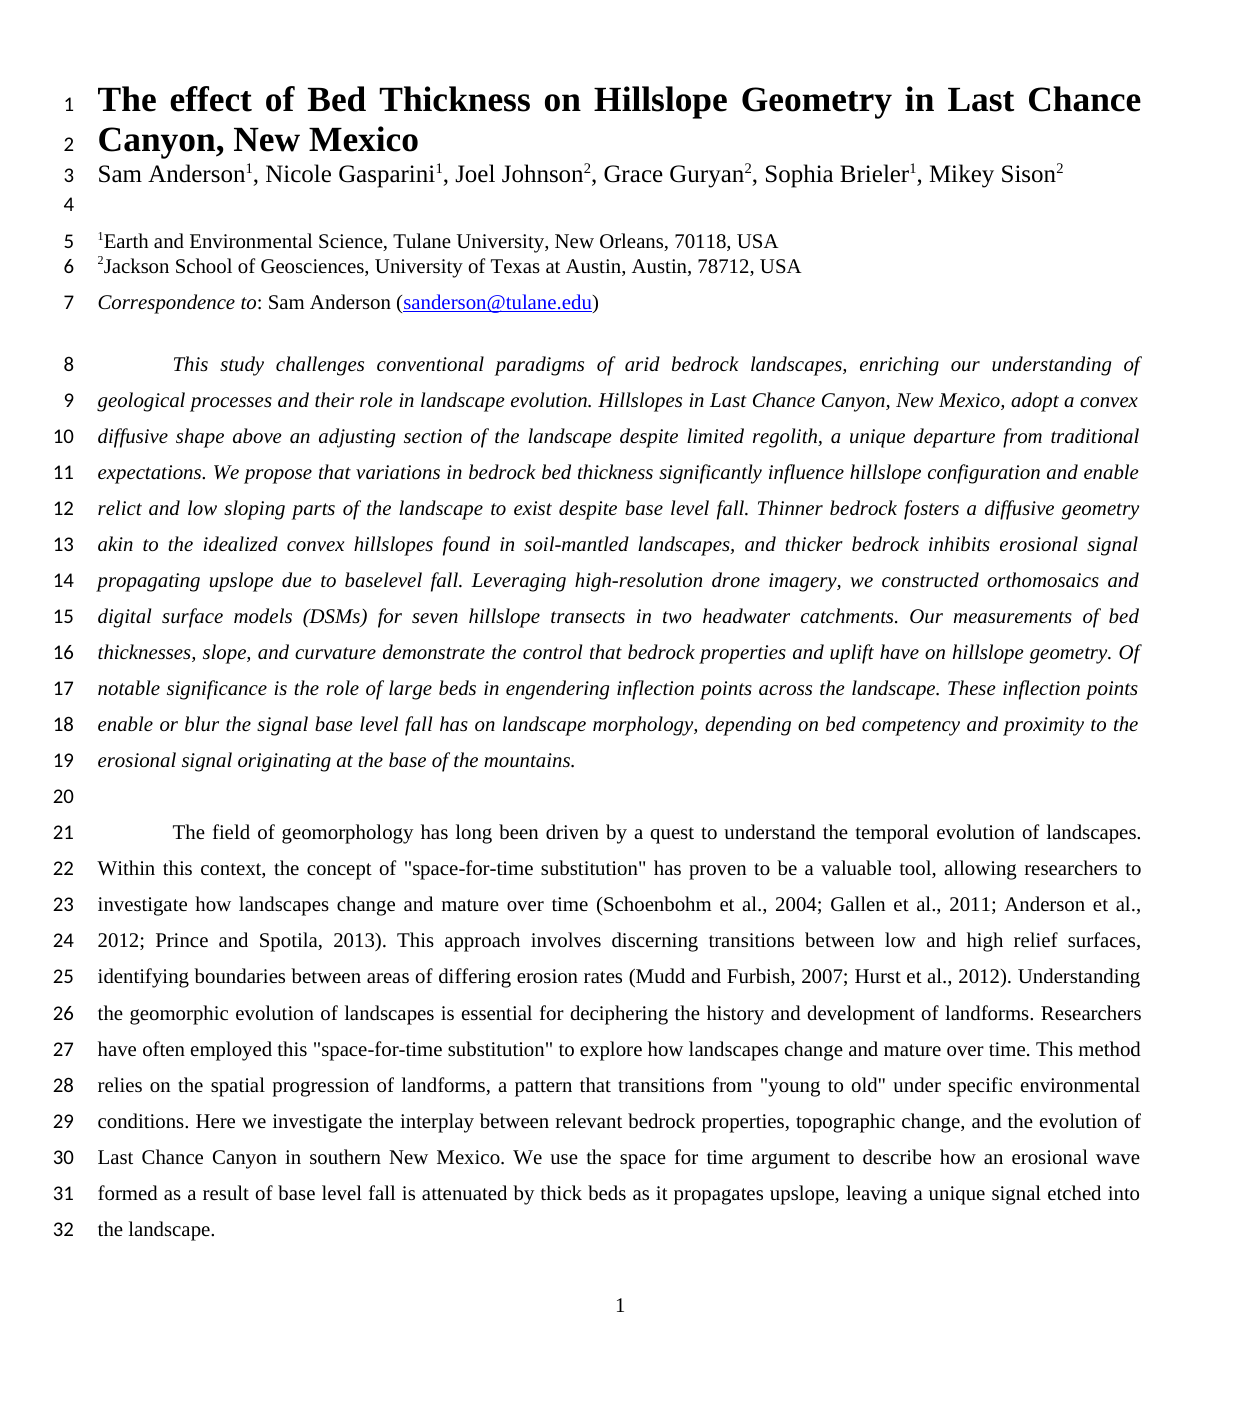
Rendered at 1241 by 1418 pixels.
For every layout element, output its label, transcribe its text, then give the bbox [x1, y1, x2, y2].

text This study challenges conventional paradigms of arid bedrock landscapes, enriching our understanding of geological processes and their role in landscape evolution. Hillslopes in Last Chance Canyon, New Mexico, adopt a convex diffusive shape above an adjusting section of the landscape despite limited regolith, a unique departure from traditional expectations. We propose that variations in bedrock bed thickness significantly influence hillslope configuration and enable relict and low sloping parts of the landscape to exist despite base level fall. Thinner bedrock fosters a diffusive geometry akin to the idealized convex hillslopes found in soil-mantled landscapes, and thicker bedrock inhibits erosional signal propagating upslope due to baselevel fall. Leveraging high-resolution drone imagery, we constructed orthomosaics and digital surface models (DSMs) for seven hillslope transects in two headwater catchments. Our measurements of bed thicknesses, slope, and curvature demonstrate the control that bedrock properties and uplift have on hillslope geometry. Of notable significance is the role of large beds in engendering inflection points across the landscape. These inflection points enable or blur the signal base level fall has on landscape morphology, depending on bed competency and proximity to the erosional signal originating at the base of the mountains. [97, 352, 1143, 772]
text 2Jackson School of Geosciences, University of Texas at Austin, Austin, 78712, USA [97, 253, 1143, 278]
text 1Earth and Environmental Science, Tulane University, New Orleans, 70118, USA [97, 229, 1143, 253]
text The effect of Bed Thickness on Hillslope Geometry in Last Chance Canyon, New Mexico [97, 78, 1143, 159]
text Correspondence to: Sam Anderson (sanderson@tulane.edu) [97, 290, 1143, 314]
text Sam Anderson1, Nicole Gasparini1, Joel Johnson2, Grace Guryan2, Sophia Brieler1, Mikey Sison2 [97, 159, 1143, 188]
